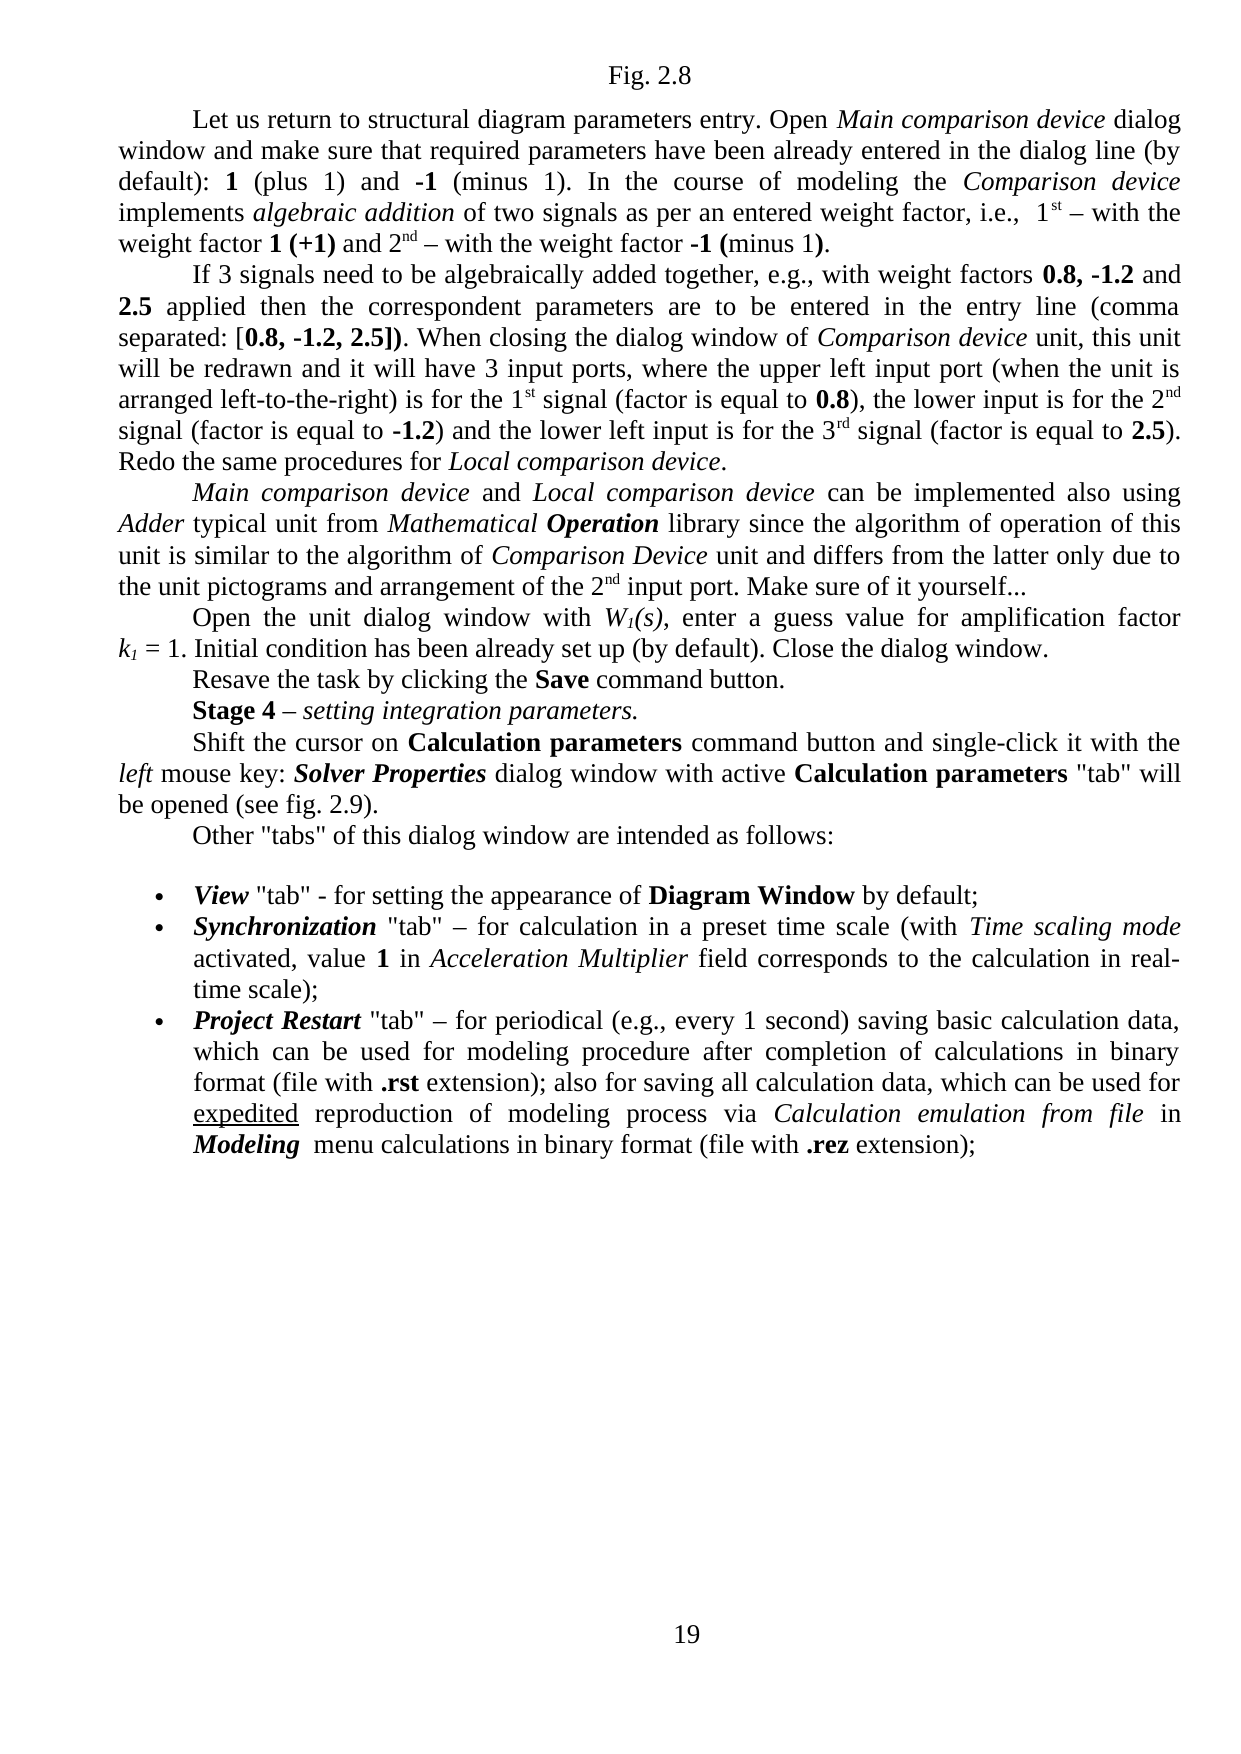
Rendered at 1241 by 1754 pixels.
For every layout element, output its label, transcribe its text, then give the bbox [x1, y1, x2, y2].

text Resave the task by clicking the Save command button. [118, 663, 1181, 694]
list View "tab" - for setting the appearance of Diagram Window by default; [156, 879, 1181, 911]
text Main comparison device and Local comparison device can be implemented also using Adder typical unit from Mathematical Operation library since the algorithm of operation of this unit is similar to the algorithm of Comparison Device unit and differs from the latter only due to the unit pictograms and arrangement of the 2nd input port. Make sure of it yourself... [118, 476, 1181, 601]
text Stage 4 – setting integration parameters. [118, 694, 1181, 726]
list Synchronization "tab" – for calculation in a preset time scale (with Time scaling mode activated, value 1 in Acceleration Multiplier field corresponds to the calculation in real-time scale); [156, 911, 1181, 1004]
text If 3 signals need to be algebraically added together, e.g., with weight factors 0.8, -1.2 and 2.5 applied then the correspondent parameters are to be entered in the entry line (comma separated: [0.8, -1.2, 2.5]). When closing the dialog window of Comparison device unit, this unit will be redrawn and it will have 3 input ports, where the upper left input port (when the unit is arranged left-to-the-right) is for the 1st signal (factor is equal to 0.8), the lower input is for the 2nd signal (factor is equal to -1.2) and the lower left input is for the 3rd signal (factor is equal to 2.5). Redo the same procedures for Local comparison device. [118, 258, 1181, 476]
text Open the unit dialog window with W1(s), enter a guess value for amplification factor k1 = 1. Initial condition has been already set up (by default). Close the dialog window. [118, 601, 1181, 663]
list Project Restart "tab" – for periodical (e.g., every 1 second) saving basic calculation data, which can be used for modeling procedure after completion of calculations in binary format (file with .rst extension); also for saving all calculation data, which can be used for expedited reproduction of modeling process via Calculation emulation from file in Modeling menu calculations in binary format (file with .rez extension); [156, 1004, 1181, 1160]
text Shift the cursor on Calculation parameters command button and single-click it with the left mouse key: Solver Properties dialog window with active Calculation parameters "tab" will be opened (see fig. 2.9). [118, 726, 1181, 819]
text Let us return to structural diagram parameters entry. Open Main comparison device dialog window and make sure that required parameters have been already entered in the dialog line (by default): 1 (plus 1) and -1 (minus 1). In the course of modeling the Comparison device implements algebraic addition of two signals as per an entered weight factor, i.e., 1st – with the weight factor 1 (+1) and 2nd – with the weight factor -1 (minus 1). [118, 103, 1181, 258]
text Other "tabs" of this dialog window are intended as follows: [118, 819, 1181, 850]
text Fig. 2.8 [118, 59, 1181, 90]
